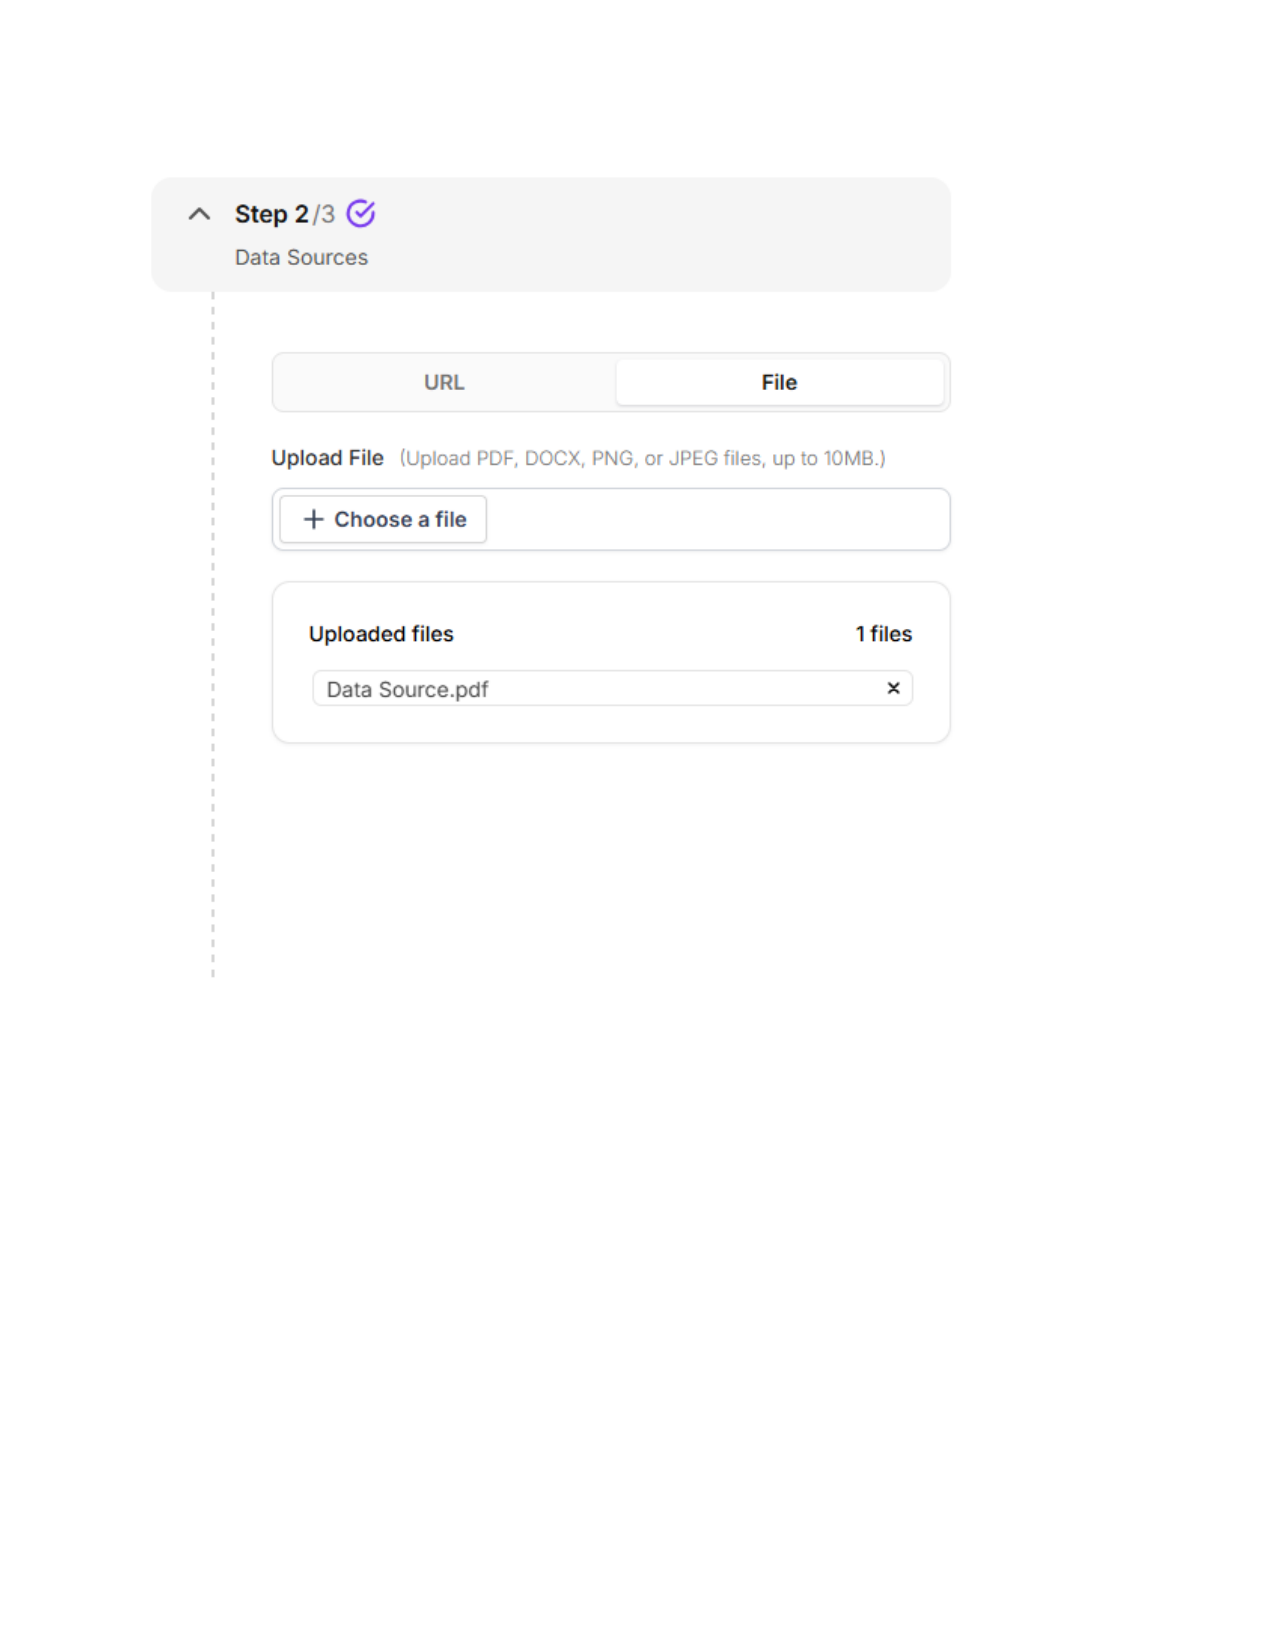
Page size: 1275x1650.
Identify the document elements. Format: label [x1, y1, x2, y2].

picture [150, 150, 1125, 994]
